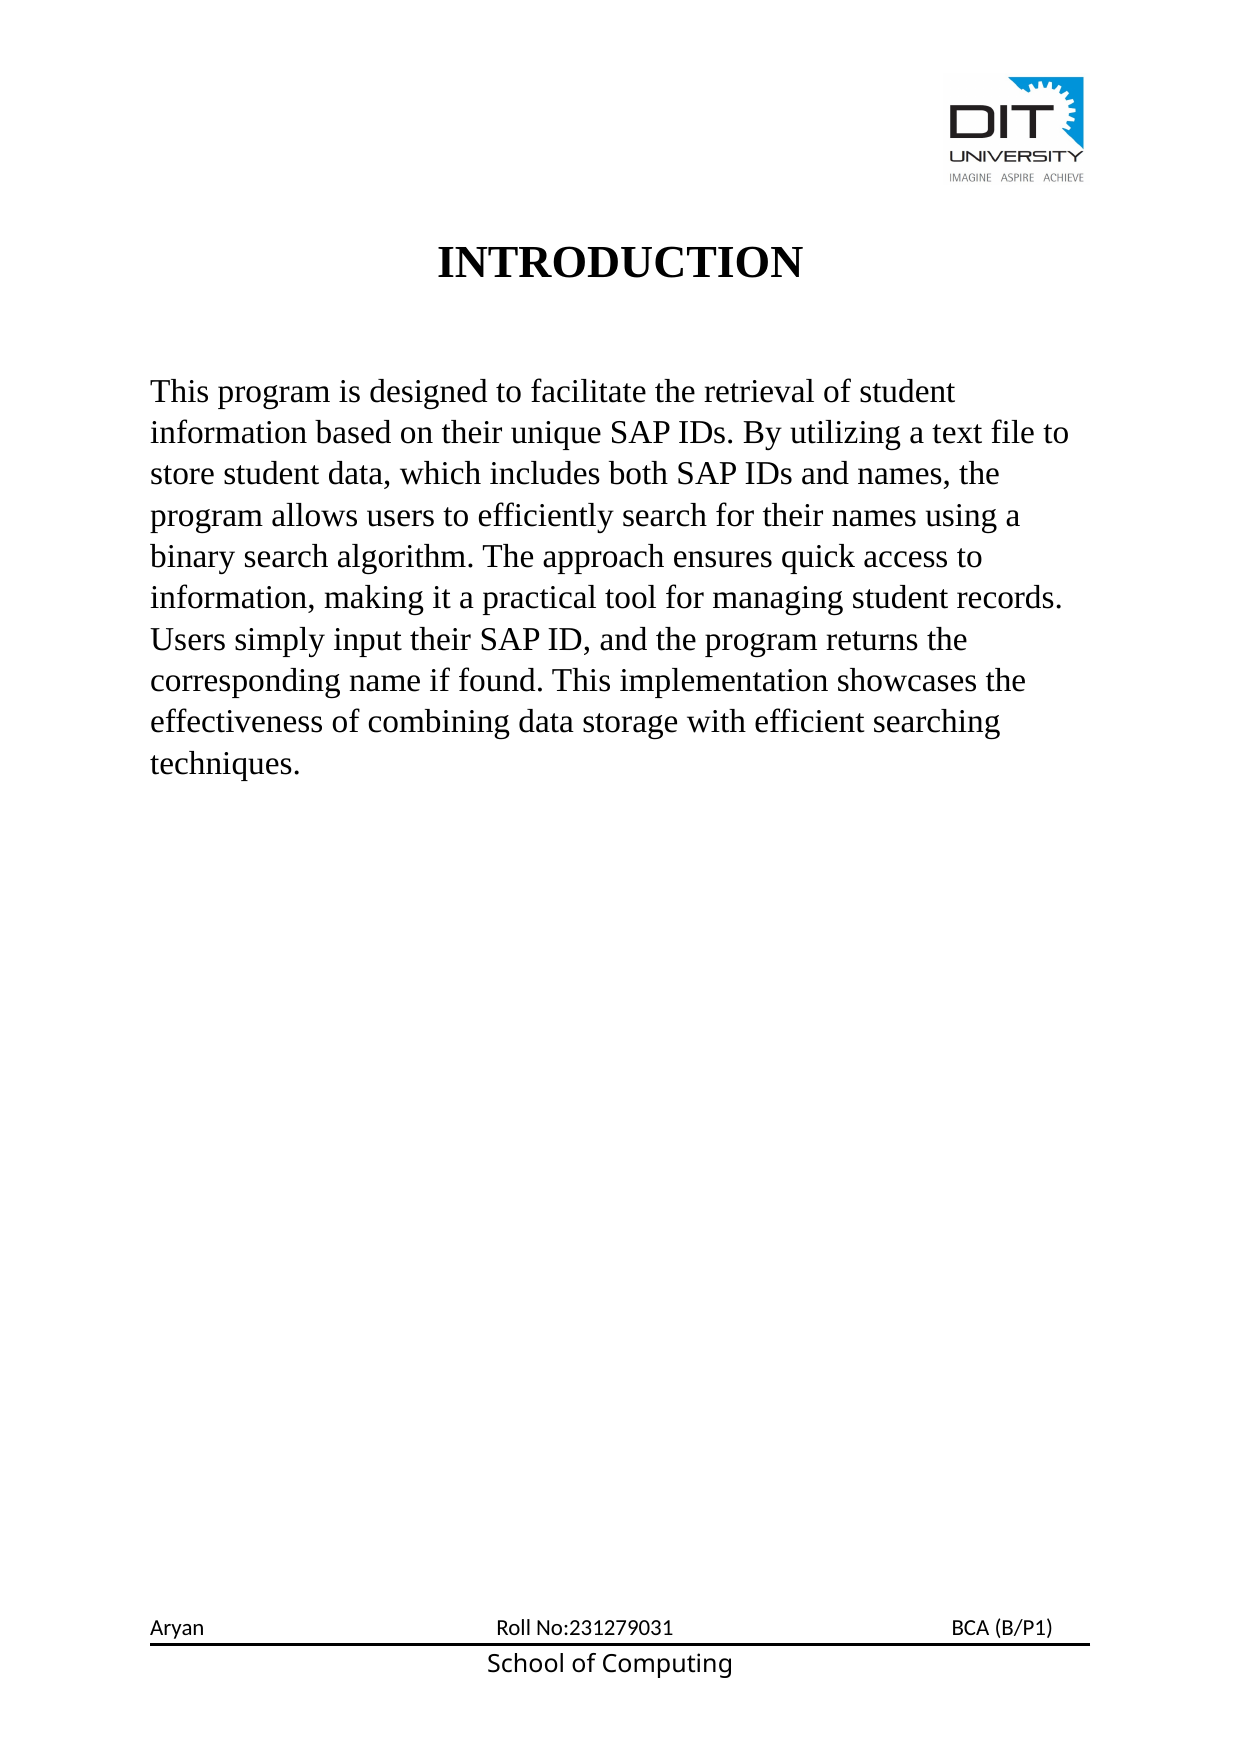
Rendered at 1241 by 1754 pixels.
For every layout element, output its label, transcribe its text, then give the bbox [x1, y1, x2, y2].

text INTRODUCTION [150, 234, 1090, 287]
text This program is designed to facilitate the retrieval of student information based on their unique SAP IDs. By utilizing a text file to store student data, which includes both SAP IDs and names, the program allows users to efficiently search for their names using a binary search algorithm. The approach ensures quick access to information, making it a practical tool for managing student records. Users simply input their SAP ID, and the program returns the corresponding name if found. This implementation showcases the effectiveness of combining data storage with efficient searching techniques. [150, 371, 1090, 781]
picture [942, 73, 1091, 185]
